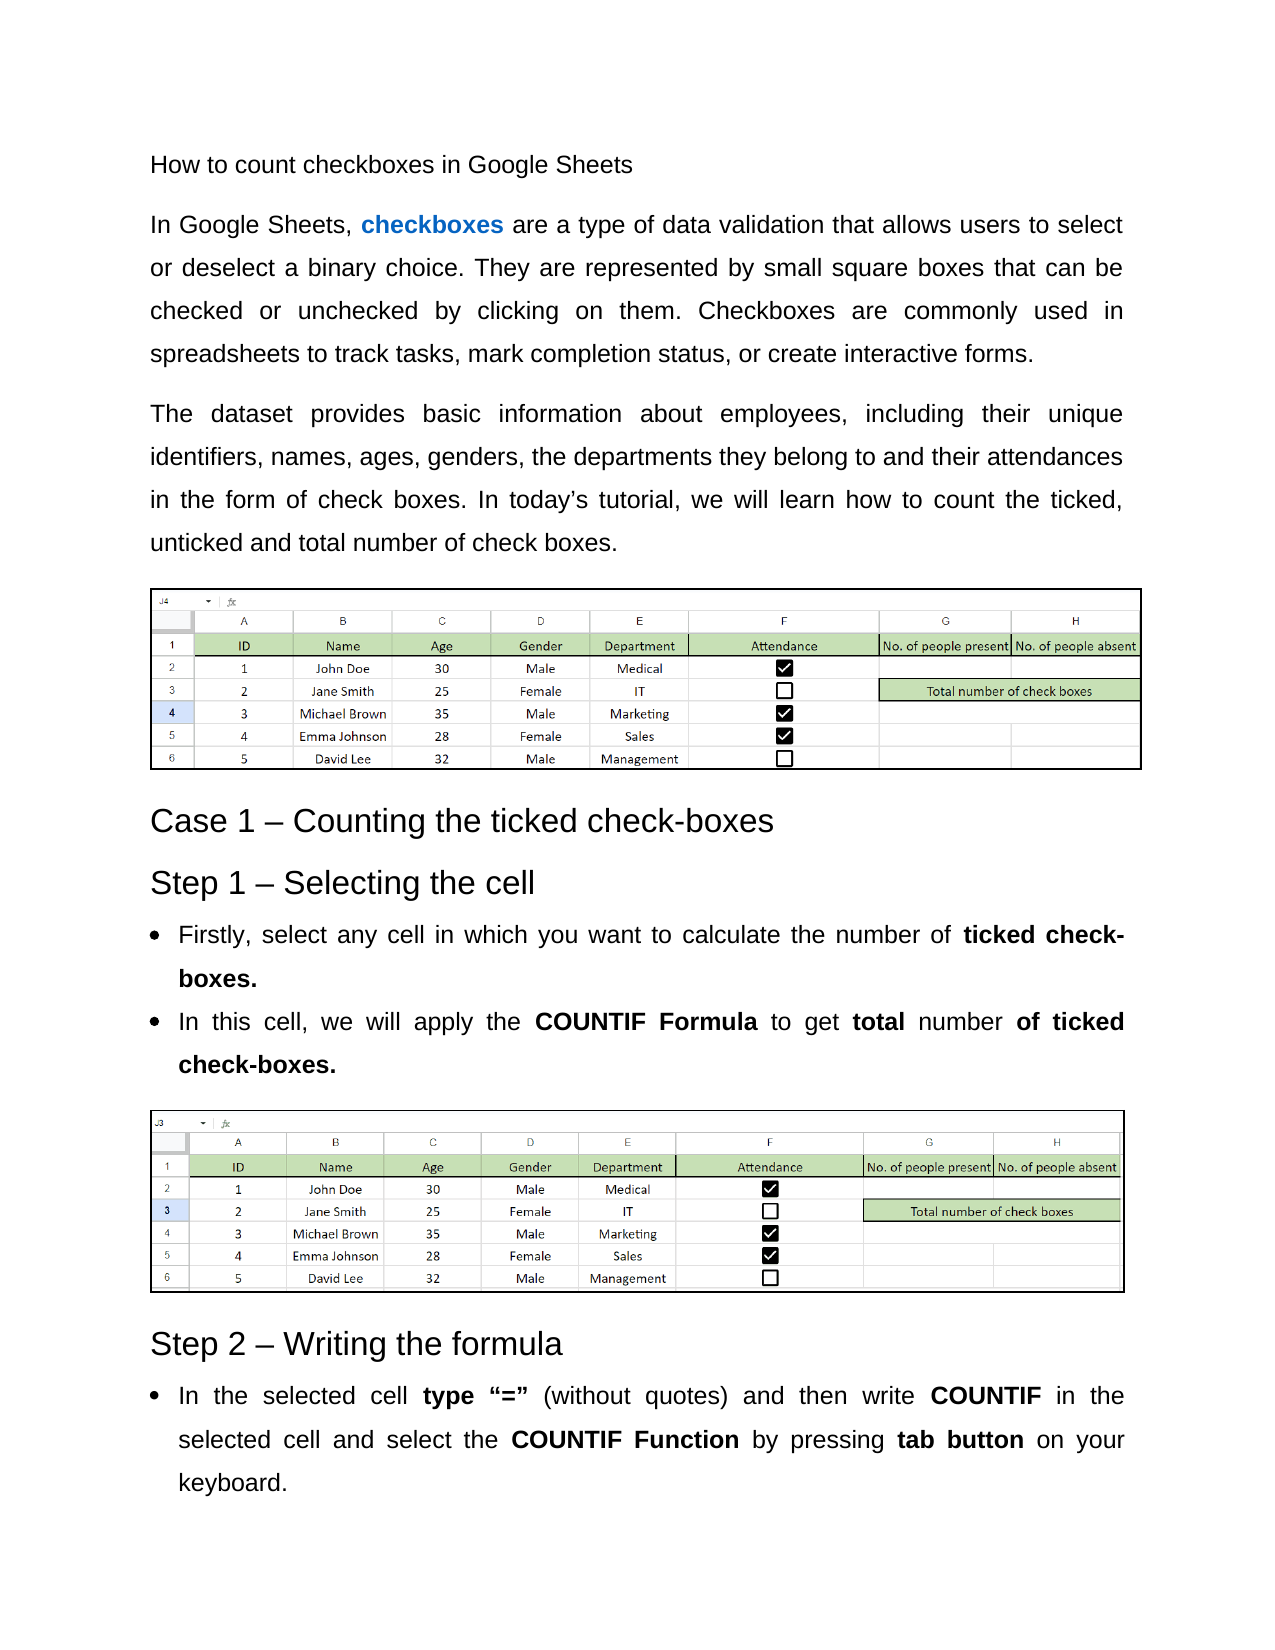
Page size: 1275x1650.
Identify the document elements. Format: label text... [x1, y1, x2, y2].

picture [152, 1111, 1123, 1291]
subtitle Case 1 – Counting the ticked check-boxes [150, 801, 1125, 839]
subtitle Step 2 – Writing the formula [150, 1324, 1125, 1362]
list Firstly, select any cell in which you want to calculate the number of ticked check-boxes. [150, 920, 1125, 992]
list In this cell, we will apply the COUNTIF Formula to get total number of ticked check-boxes. [150, 1007, 1125, 1079]
text How to count checkboxes in Google Sheets [150, 150, 1125, 179]
picture [152, 590, 1140, 768]
list In the selected cell type “=” (without quotes) and then write COUNTIF in the selected cell and select the COUNTIF Function by pressing tab button on your keyboard. [150, 1381, 1125, 1496]
subtitle Step 1 – Selecting the cell [150, 863, 1125, 901]
text The dataset provides basic information about employees, including their unique identifiers, names, ages, genders, the departments they belong to and their attendances in the form of check boxes. In today’s tutorial, we will learn how to count the ticked, unticked and total number of check boxes. [150, 399, 1125, 557]
text In Google Sheets, checkboxes are a type of data validation that allows users to select or deselect a binary choice. They are represented by small square boxes that can be checked or unchecked by clicking on them. Checkboxes are commonly used in spreadsheets to track tasks, mark completion status, or create interactive forms. [150, 210, 1125, 368]
